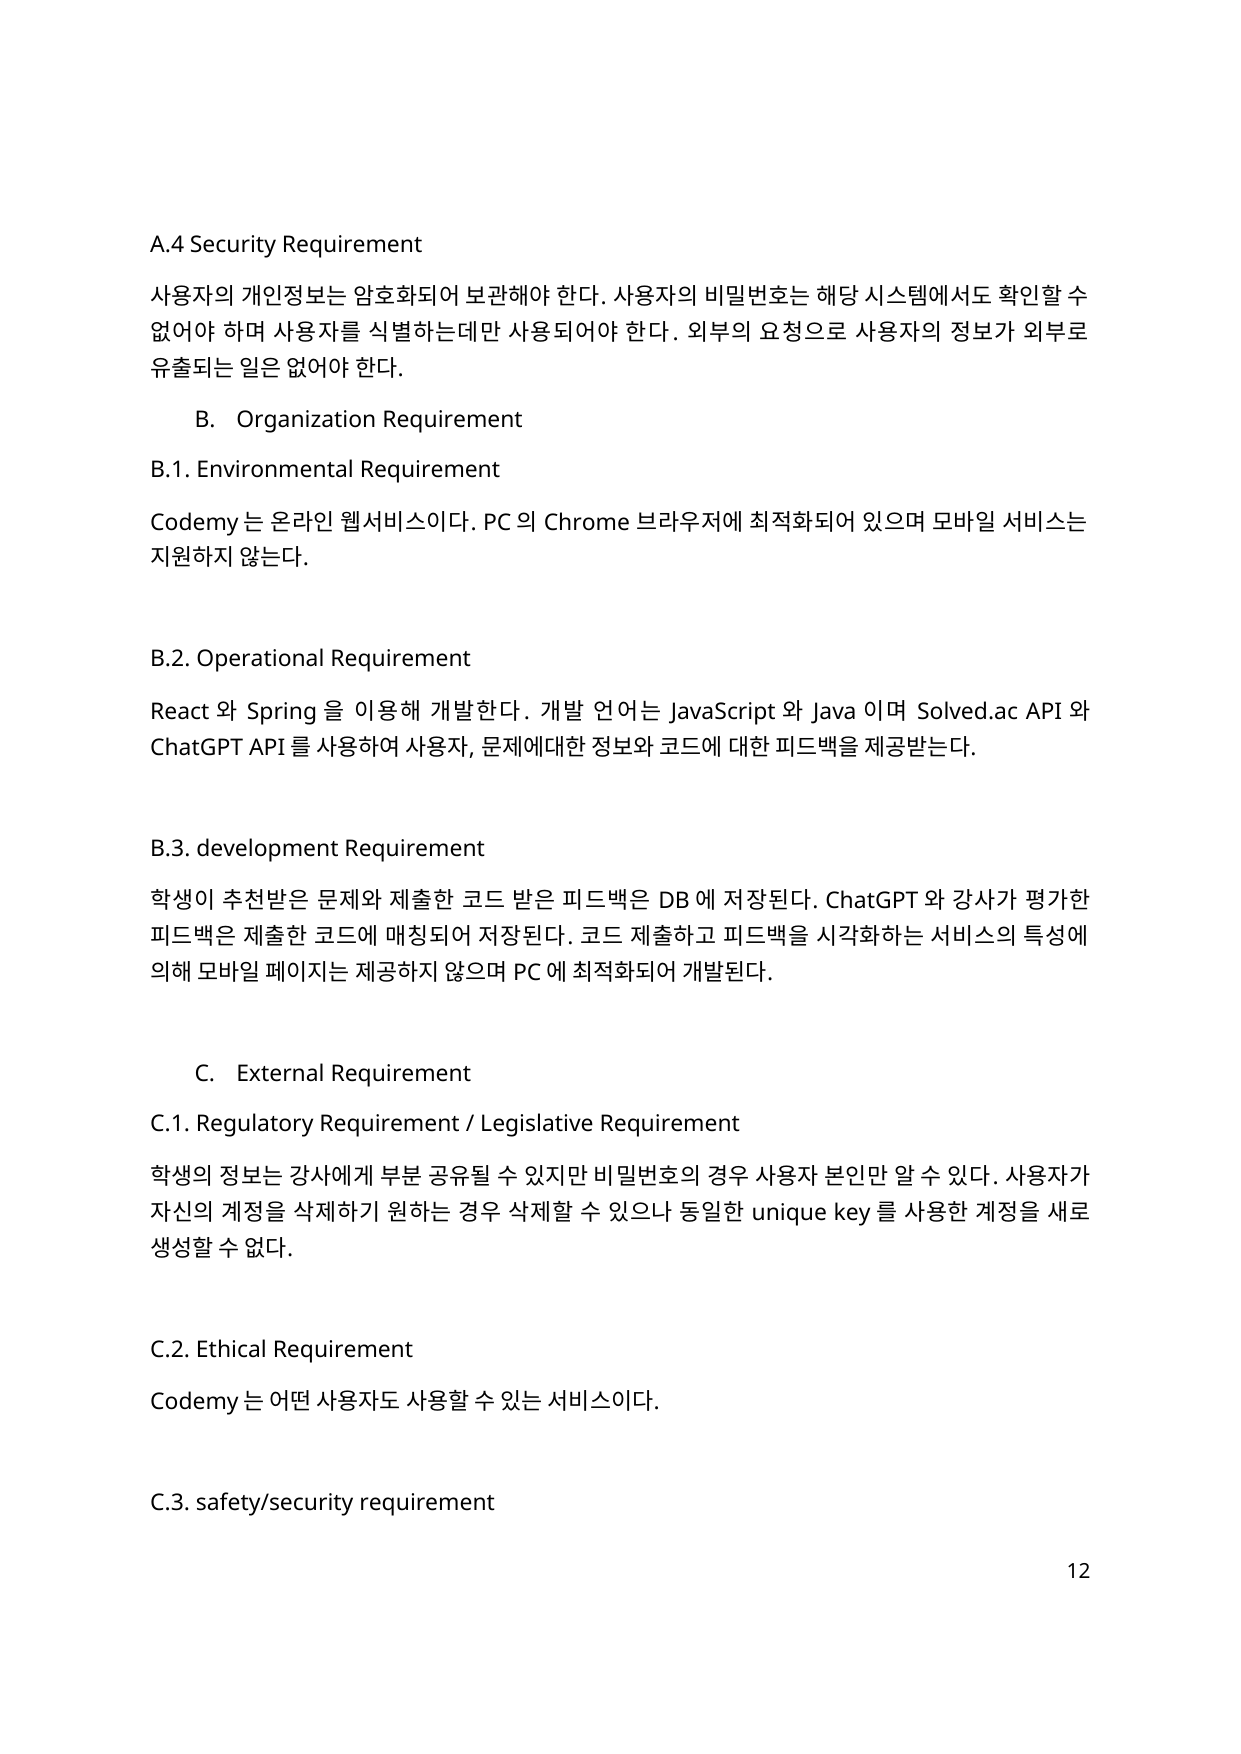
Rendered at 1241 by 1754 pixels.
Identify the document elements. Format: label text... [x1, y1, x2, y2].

subtitle External Requirement [194, 1057, 1090, 1088]
text C.2. Ethical Requirement [150, 1333, 1090, 1364]
text C.3. safety/security requirement [150, 1486, 1090, 1517]
text B.2. Operational Requirement [150, 642, 1090, 673]
text Codemy는 어떤 사용자도 사용할 수 있는 서비스이다. [150, 1383, 1090, 1416]
text 학생의 정보는 강사에게 부분 공유될 수 있지만 비밀번호의 경우 사용자 본인만 알 수 있다. 사용자가 자신의 계정을 삭제하기 원하는 경우 삭제할 수 있으나 동일한 unique key를 사용한 계정을 새로 생성할 수 없다. [150, 1158, 1090, 1263]
text 학생이 추천받은 문제와 제출한 코드 받은 피드백은 DB에 저장된다. ChatGPT와 강사가 평가한 피드백은 제출한 코드에 매칭되어 저장된다. 코드 제출하고 피드백을 시각화하는 서비스의 특성에 의해 모바일 페이지는 제공하지 않으며 PC에 최적화되어 개발된다. [150, 882, 1090, 987]
text C.1. Regulatory Requirement / Legislative Requirement [150, 1107, 1090, 1139]
subtitle Organization Requirement [194, 402, 1090, 434]
text A.4 Security Requirement [150, 228, 1090, 259]
text React와 Spring을 이용해 개발한다. 개발 언어는 JavaScript와 Java이며 Solved.ac API와 ChatGPT API를 사용하여 사용자, 문제에대한 정보와 코드에 대한 피드백을 제공받는다. [150, 693, 1090, 762]
text 사용자의 개인정보는 암호화되어 보관해야 한다. 사용자의 비밀번호는 해당 시스템에서도 확인할 수 없어야 하며 사용자를 식별하는데만 사용되어야 한다. 외부의 요청으로 사용자의 정보가 외부로 유출되는 일은 없어야 한다. [150, 278, 1090, 383]
text B.3. development Requirement [150, 832, 1090, 863]
text Codemy는 온라인 웹서비스이다. PC의 Chrome 브라우저에 최적화되어 있으며 모바일 서비스는 지원하지 않는다. [150, 503, 1090, 573]
text B.1. Environmental Requirement [150, 453, 1090, 484]
